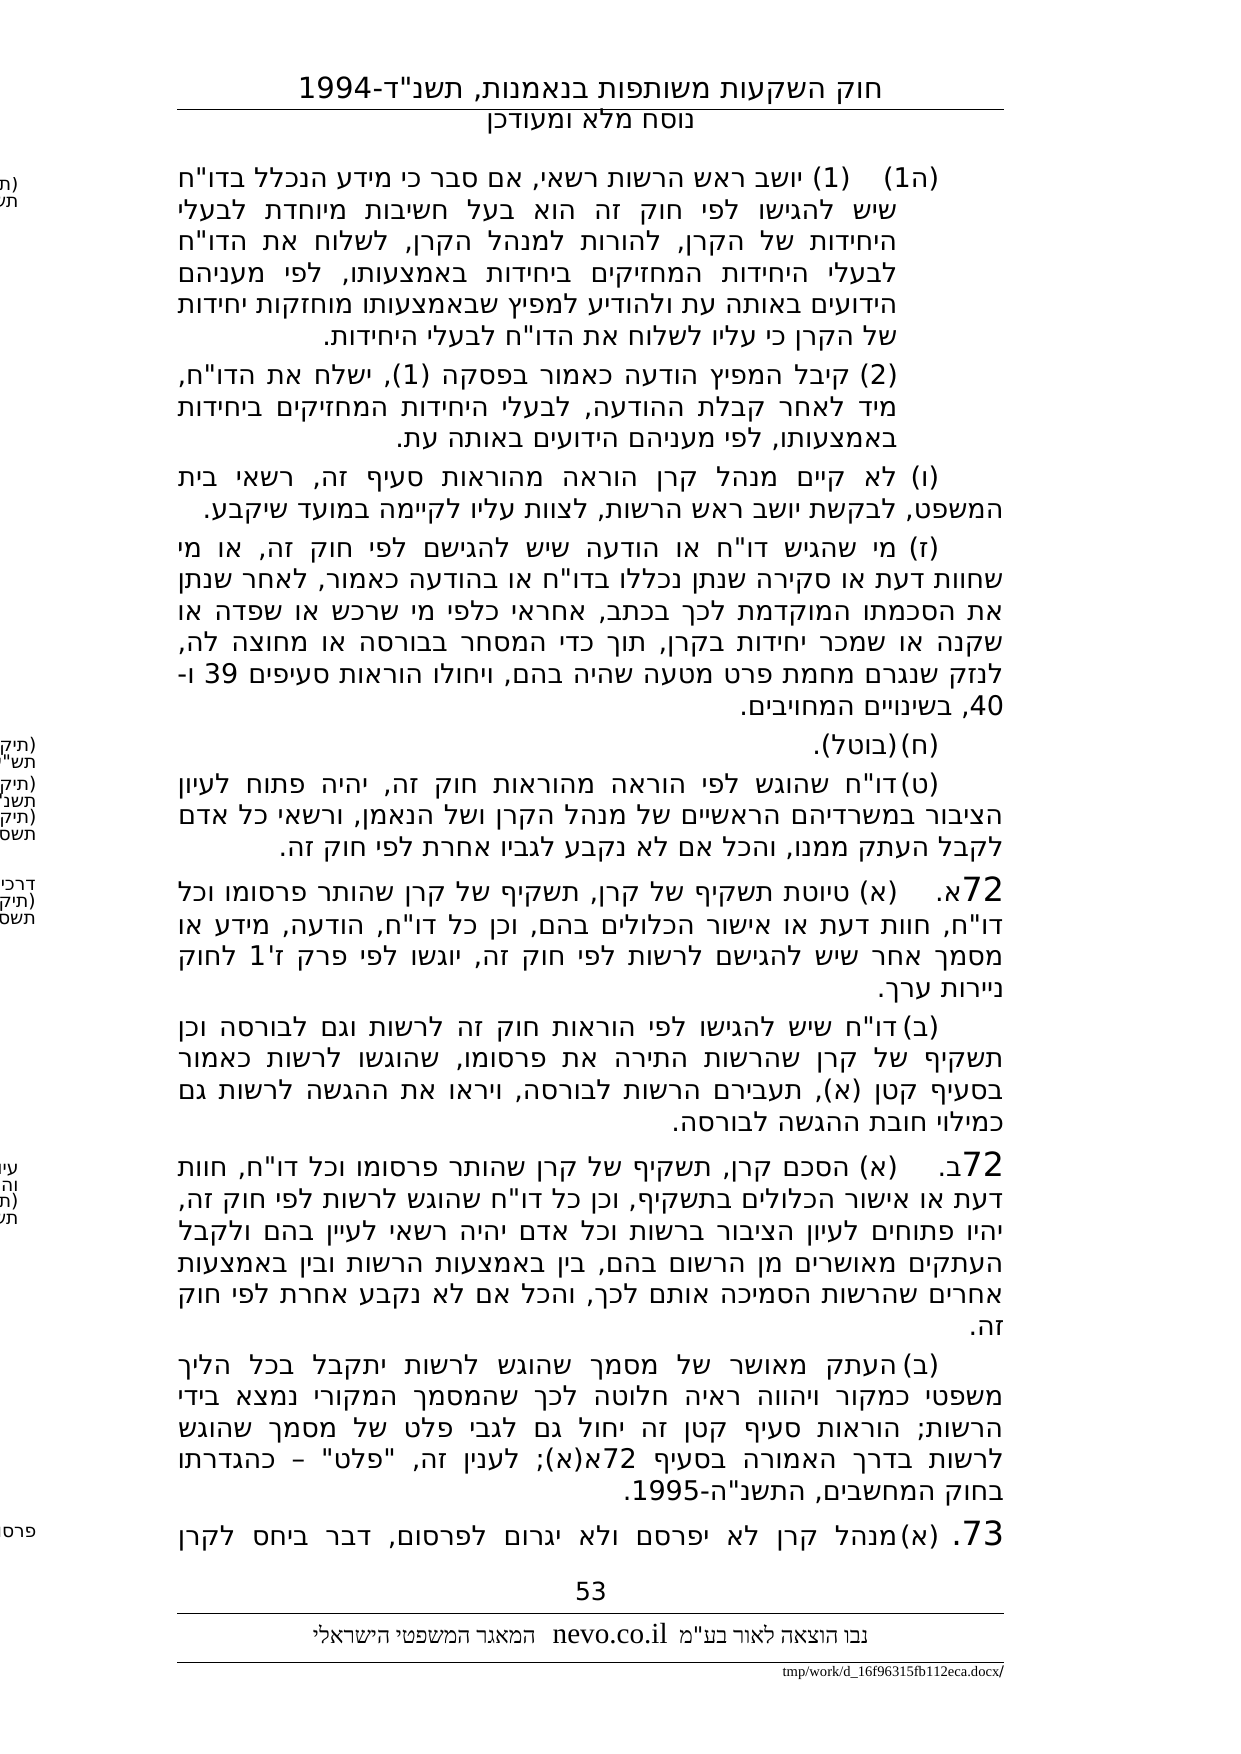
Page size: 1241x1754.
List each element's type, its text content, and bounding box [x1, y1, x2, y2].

text (2) קיבל המפיץ הודעה כאמור בפסקה (1), ישלח את הדו"ח, מיד לאחר קבלת ההודעה, לבעלי היחידות המחזיקים ביחידות באמצעותו, לפי מעניהם הידועים באותה עת. [177, 359, 898, 454]
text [177, 1514, 1004, 1553]
text (ב) דו"ח שיש להגישו לפי הוראות חוק זה לרשות וגם לבורסה וכן תשקיף של קרן שהרשות התירה את פרסומו, שהוגשו לרשות כאמור בסעיף קטן (א), תעבירם הרשות לבורסה, ויראו את ההגשה לרשות גם כמילוי חובת ההגשה לבורסה. [177, 1011, 1004, 1137]
text (ז) מי שהגיש דו"ח או הודעה שיש להגישם לפי חוק זה, או מי שחוות דעת או סקירה שנתן נכללו בדו"ח או בהודעה כאמור, לאחר שנתן את הסכמתו המוקדמת לכך בכתב, אחראי כלפי מי שרכש או שפדה או שקנה או שמכר יחידות בקרן, תוך כדי המסחר בבורסה או מחוצה לה, לנזק שנגרם מחמת פרט מטעה שהיה בהם, ויחולו הוראות סעיפים 39 ו-40, בשינויים המחויבים. [177, 532, 1004, 721]
text 72א. (א) טיוטת תשקיף של קרן, תשקיף של קרן שהותר פרסומו וכל דו"ח, חוות דעת או אישור הכלולים בהם, וכן כל דו"ח, הודעה, מידע או מסמך אחר שיש להגישם לרשות לפי חוק זה, יוגשו לפי פרק ז'1 לחוק ניירות ערך. [177, 870, 1004, 1004]
text (ב) העתק מאושר של מסמך שהוגש לרשות יתקבל בכל הליך משפטי כמקור ויהווה ראיה חלוטה לכך שהמסמך המקורי נמצא בידי הרשות; הוראות סעיף קטן זה יחול גם לגבי פלט של מסמך שהוגש לרשות בדרך האמורה בסעיף 72א(א); לענין זה, "פלט" – כהגדרתו בחוק המחשבים, התשנ"ה-1995. [177, 1349, 1004, 1507]
text (ו) לא קיים מנהל קרן הוראה מהוראות סעיף זה, רשאי בית המשפט, לבקשת יושב ראש הרשות, לצוות עליו לקיימה במועד שיקבע. [177, 461, 1004, 524]
text (ה1) (1) יושב ראש הרשות רשאי, אם סבר כי מידע הנכלל בדו"ח שיש להגישו לפי חוק זה הוא בעל חשיבות מיוחדת לבעלי היחידות של הקרן, להורות למנהל הקרן, לשלוח את הדו"ח לבעלי היחידות המחזיקים ביחידות באמצעותו, לפי מעניהם הידועים באותה עת ולהודיע למפיץ שבאמצעותו מוחזקות יחידות של הקרן כי עליו לשלוח את הדו"ח לבעלי היחידות. [177, 162, 1004, 352]
text (ט) דו"ח שהוגש לפי הוראה מהוראות חוק זה, יהיה פתוח לעיון הציבור במשרדיהם הראשיים של מנהל הקרן ושל הנאמן, ורשאי כל אדם לקבל העתק ממנו, והכל אם לא נקבע לגביו אחרת לפי חוק זה. [177, 768, 1004, 863]
text 72ב. (א) הסכם קרן, תשקיף של קרן שהותר פרסומו וכל דו"ח, חוות דעת או אישור הכלולים בתשקיף, וכן כל דו"ח שהוגש לרשות לפי חוק זה, יהיו פתוחים לעיון הציבור ברשות וכל אדם יהיה רשאי לעיין בהם ולקבל העתקים מאושרים מן הרשום בהם, בין באמצעות הרשות ובין באמצעות אחרים שהרשות הסמיכה אותם לכך, והכל אם לא נקבע אחרת לפי חוק זה. [177, 1145, 1004, 1342]
text (ח) (בוטל). [177, 729, 1004, 761]
